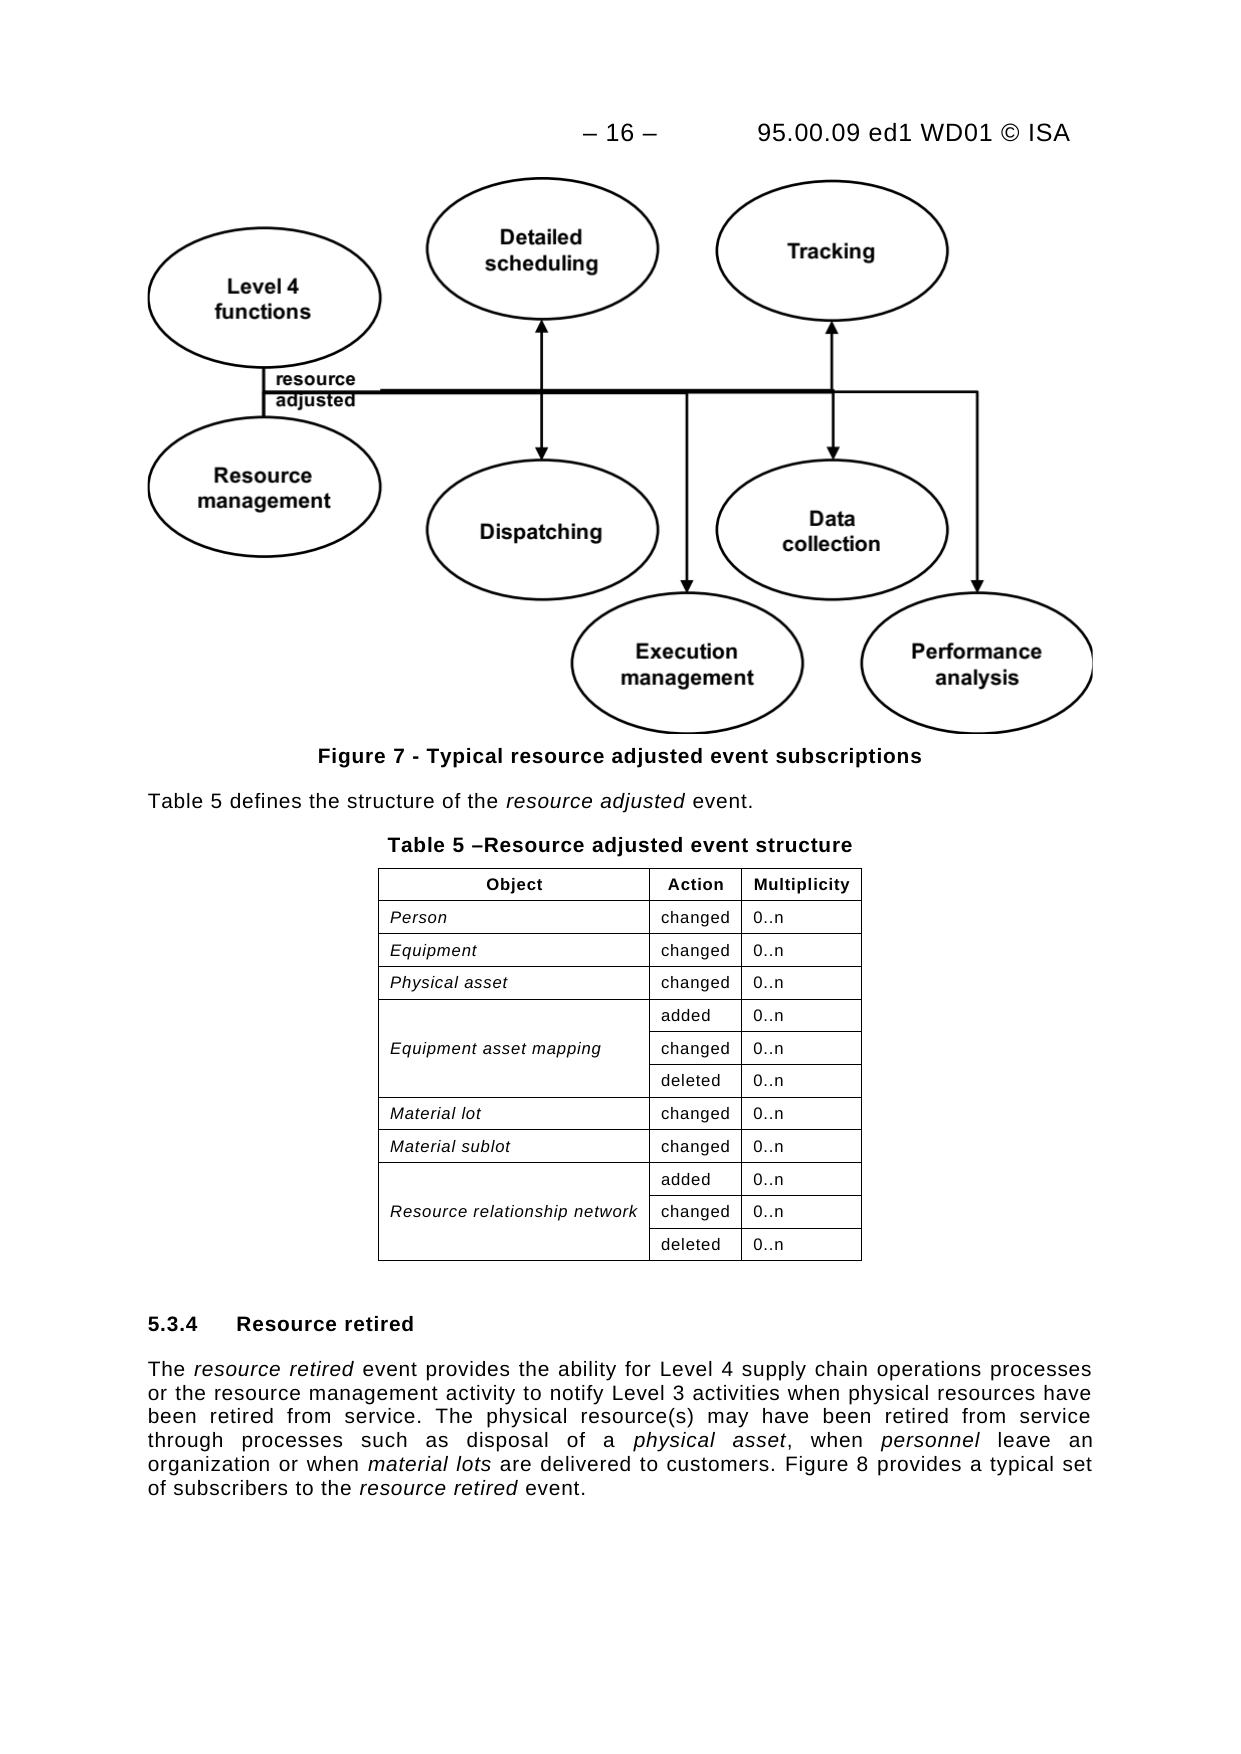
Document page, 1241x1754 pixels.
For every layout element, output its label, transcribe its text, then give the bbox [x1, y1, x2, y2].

subtitle Resource retired [148, 1312, 1093, 1336]
table_cell 0..n [742, 1065, 861, 1097]
table_cell 0..n [742, 1229, 861, 1260]
table_cell deleted [650, 1065, 741, 1097]
table_cell changed [650, 934, 741, 966]
table_cell deleted [650, 1229, 741, 1260]
table_cell changed [650, 1130, 741, 1162]
table_cell Physical asset [379, 967, 649, 998]
table_cell added [650, 1000, 741, 1031]
table_cell 0..n [742, 1032, 861, 1064]
text Table 5 defines the structure of the resource adjusted event. [148, 788, 1093, 812]
table_cell changed [650, 1032, 741, 1064]
table_cell changed [650, 901, 741, 933]
table_cell added [650, 1163, 741, 1195]
table_cell 0..n [742, 1098, 861, 1129]
table_cell 0..n [742, 967, 861, 998]
table_cell Material sublot [379, 1130, 649, 1162]
table_cell Resource relationship network [379, 1163, 649, 1260]
table_cell 0..n [742, 901, 861, 933]
table_cell 0..n [742, 1000, 861, 1031]
title Figure 7 - Typical resource adjusted event subscriptions [148, 744, 1093, 768]
table_cell changed [650, 1098, 741, 1129]
table_cell changed [650, 1196, 741, 1227]
table_cell 0..n [742, 1130, 861, 1162]
title Table 5 –Resource adjusted event structure [148, 833, 1093, 857]
table_cell 0..n [742, 934, 861, 966]
table_header Multiplicity [742, 869, 861, 900]
table_cell Material lot [379, 1098, 649, 1129]
table_cell 0..n [742, 1196, 861, 1227]
table_cell changed [650, 967, 741, 998]
table_cell 0..n [742, 1163, 861, 1195]
text The resource retired event provides the ability for Level 4 supply chain operations processes or the resource management activity to notify Level 3 activities when physical resources have been retired from service. The physical resource(s) may have been retired from service through processes such as disposal of a physical asset, when personnel leave an organization or when material lots are delivered to customers. Figure 8 provides a typical set of subscribers to the resource retired event. [148, 1356, 1093, 1500]
table_header Object [379, 869, 649, 900]
table_header Action [650, 869, 741, 900]
table_cell Person [379, 901, 649, 933]
table_cell Equipment [379, 934, 649, 966]
table_cell Equipment asset mapping [379, 1000, 649, 1097]
